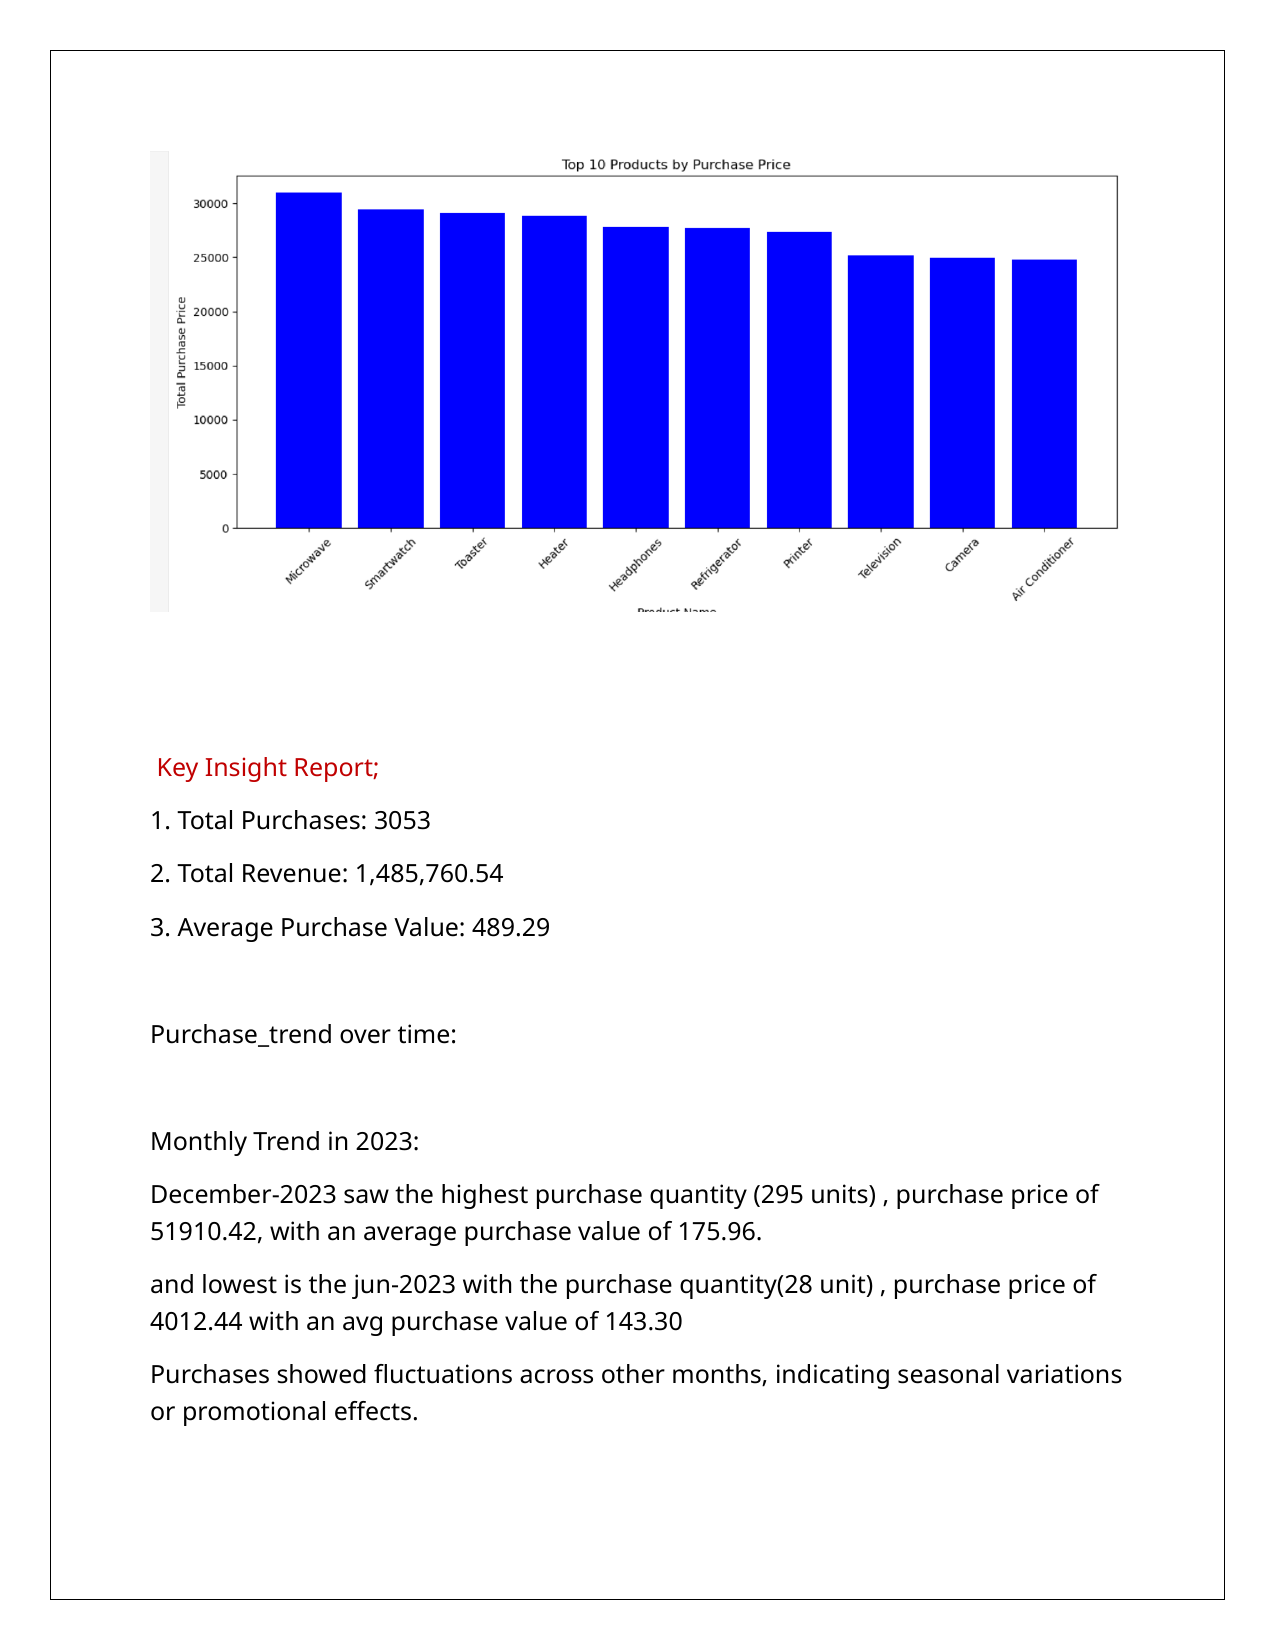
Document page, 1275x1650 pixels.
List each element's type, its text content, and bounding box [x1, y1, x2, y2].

text Monthly Trend in 2023: [150, 1123, 1125, 1157]
text 1. Total Purchases: 3053 [150, 803, 1125, 837]
picture [150, 150, 1125, 612]
text Purchases showed fluctuations across other months, indicating seasonal variations or promotional effects. [150, 1357, 1125, 1428]
text Purchase_trend over time: [150, 1016, 1125, 1051]
text 3. Average Purchase Value: 489.29 [150, 909, 1125, 944]
text and lowest is the jun-2023 with the purchase quantity(28 unit) , purchase price of 4012.44 with an avg purchase value of 143.30 [150, 1267, 1125, 1338]
text Key Insight Report; [150, 749, 1125, 783]
text 2. Total Revenue: 1,485,760.54 [150, 856, 1125, 890]
text December-2023 saw the highest purchase quantity (295 units) , purchase price of 51910.42, with an average purchase value of 175.96. [150, 1177, 1125, 1248]
